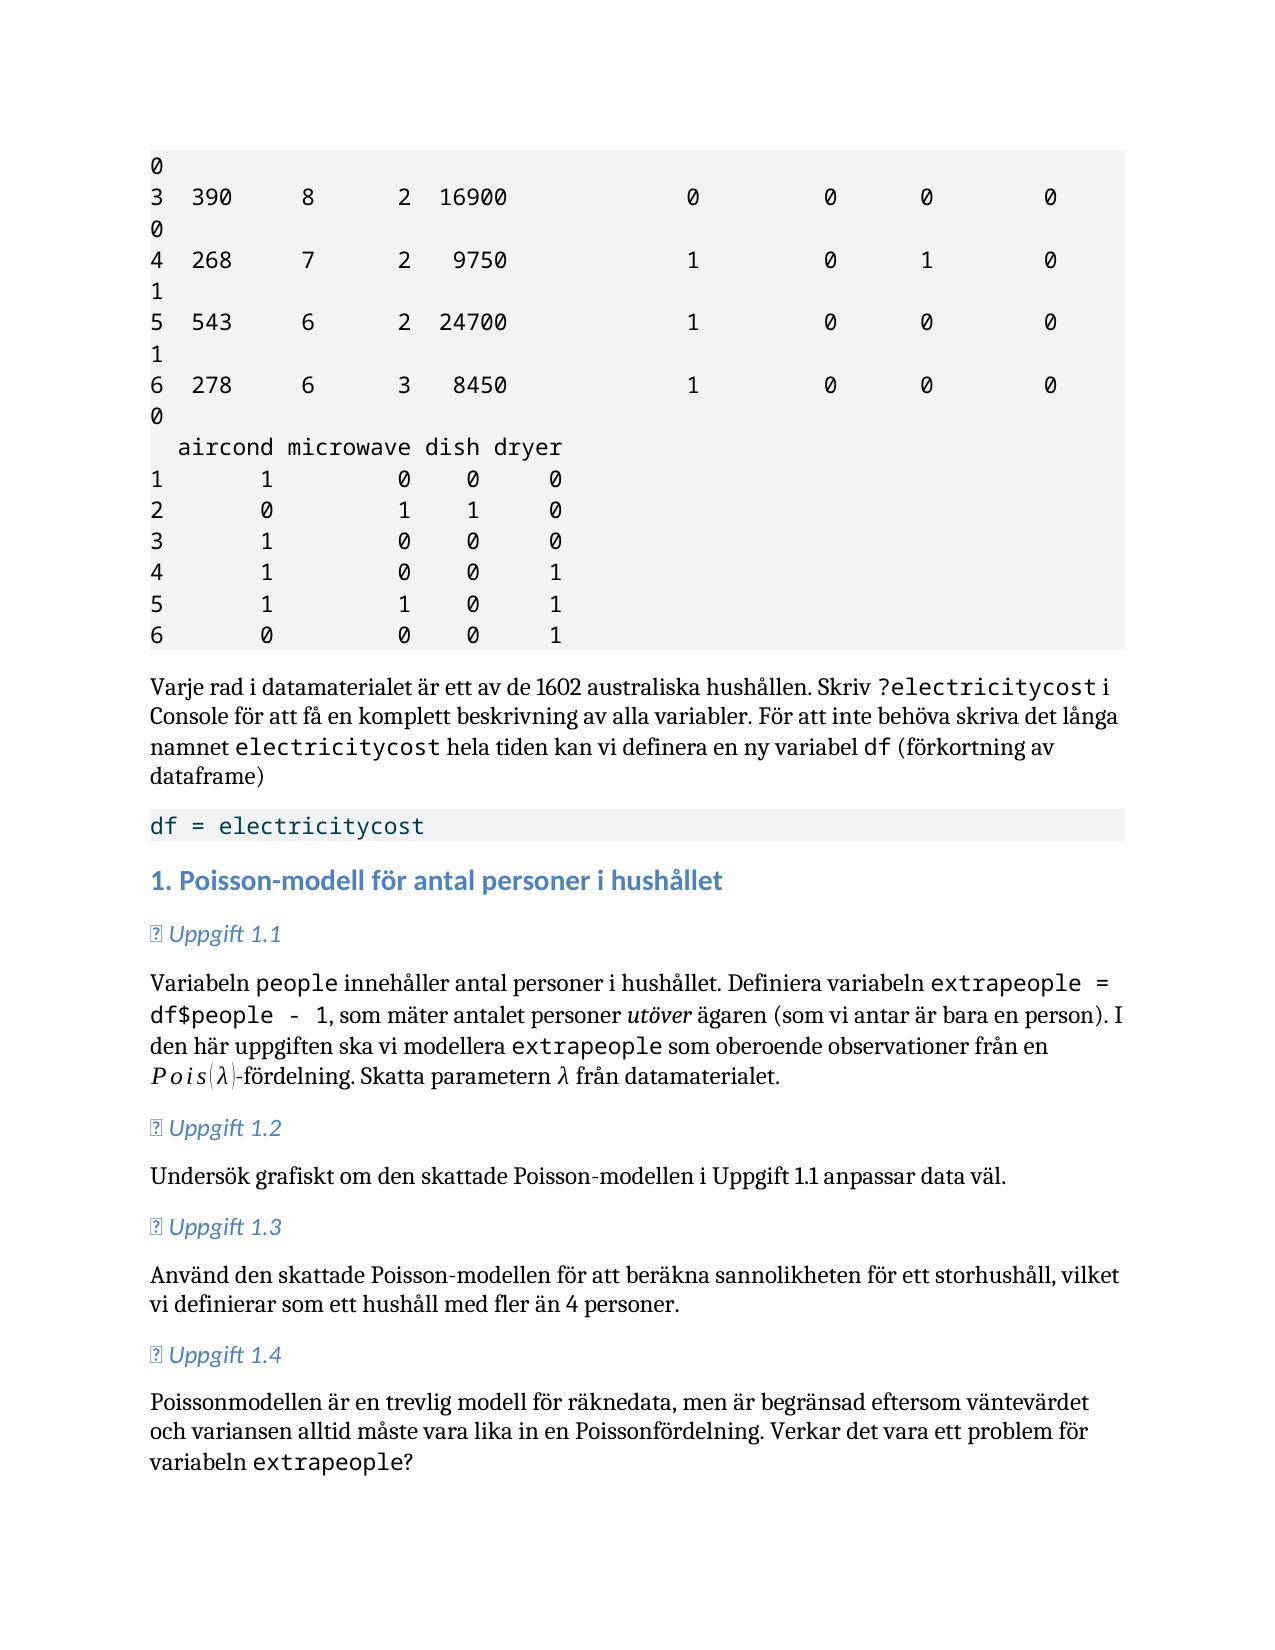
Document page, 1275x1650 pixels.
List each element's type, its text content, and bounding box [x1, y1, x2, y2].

text Använd den skattade Poisson-modellen för att beräkna sannolikheten för ett storhushåll, vilket vi definierar som ett hushåll med fler än 4 personer. [150, 1261, 1125, 1318]
text Varje rad i datamaterialet är ett av de 1602 australiska hushållen. Skriv ?electricitycost i Console för att få en komplett beskrivning av alla variabler. För att inte behöva skriva det långa namnet electricitycost hela tiden kan vi definera en ny variabel df (förkortning av dataframe) [150, 671, 1125, 791]
subtitle 💪 Uppgift 1.4 [150, 1339, 1125, 1369]
subtitle 💪 Uppgift 1.2 [150, 1113, 1125, 1143]
text Variabeln people innehåller antal personer i hushållet. Definiera variabeln extrapeople = df$people - 1, som mäter antalet personer utöver ägaren (som vi antar är bara en person). I den här uppgiften ska vi modellera extrapeople som oberoende observationer från en -fördelning. Skatta parametern från datamaterialet. [150, 967, 1125, 1092]
subtitle 💪 Uppgift 1.3 [150, 1211, 1125, 1242]
text Undersök grafiskt om den skattade Poisson-modellen i Uppgift 1.1 anpassar data väl. [150, 1162, 1125, 1191]
text df = electricitycost [150, 809, 1125, 841]
subtitle 💪 Uppgift 1.1 [150, 918, 1125, 949]
subtitle 1. Poisson-modell för antal personer i hushållet [150, 862, 1125, 897]
